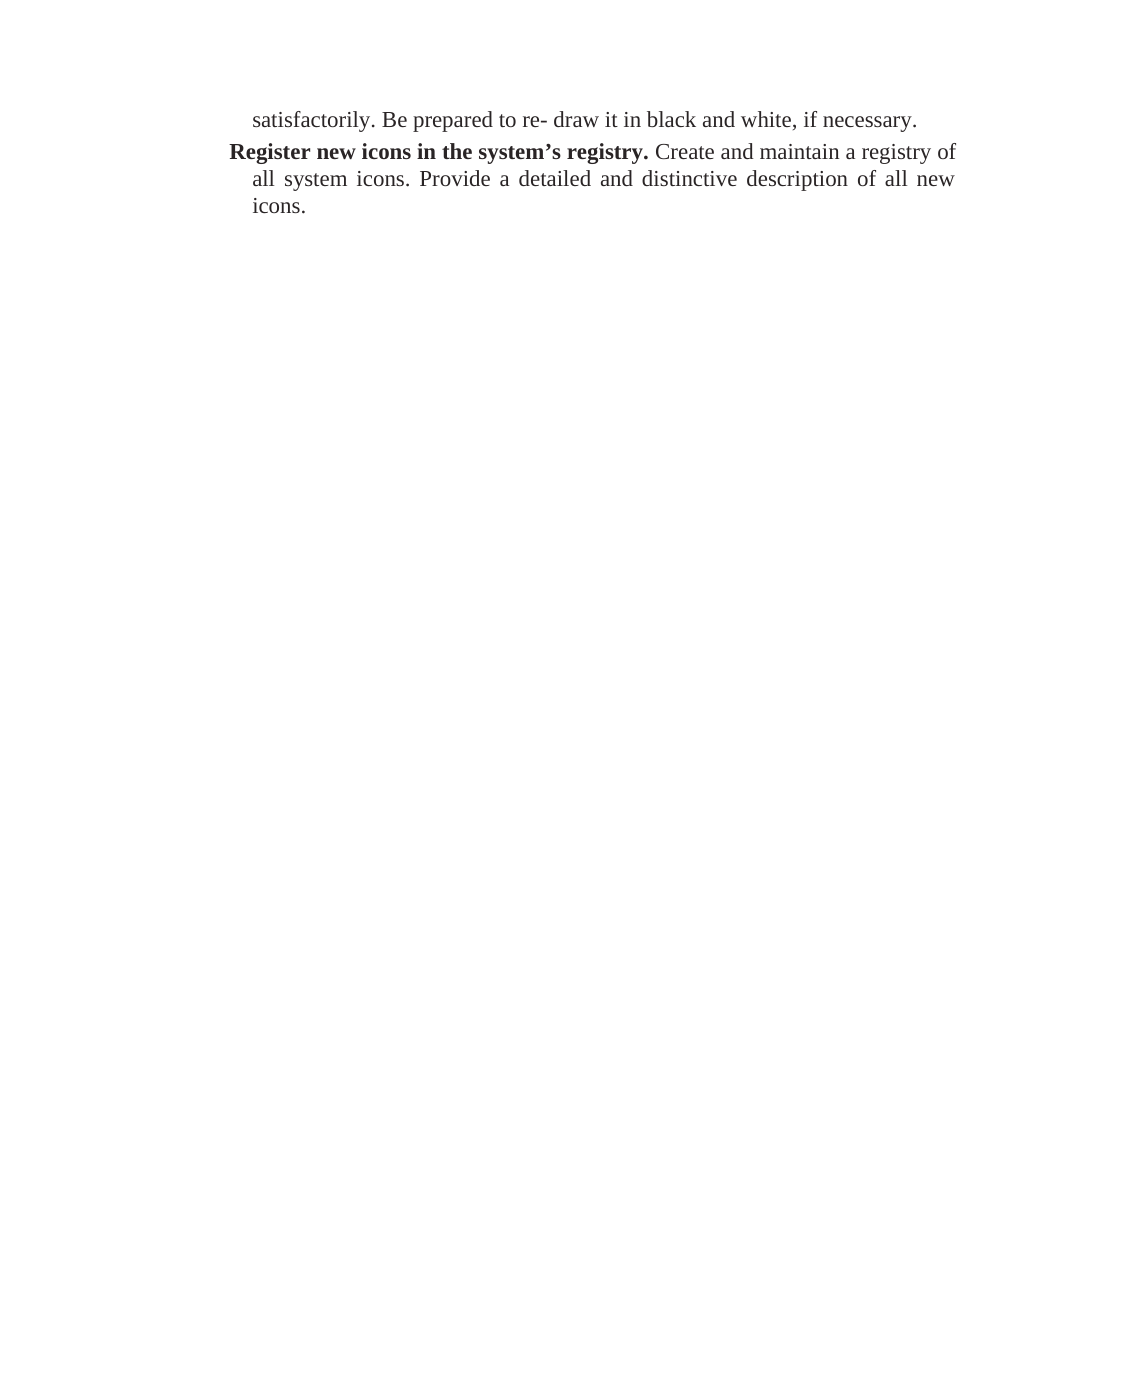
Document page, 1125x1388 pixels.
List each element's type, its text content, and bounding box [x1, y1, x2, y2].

text Register new icons in the system’s registry. Create and maintain a registry of all system icons. Provide a detailed and distinctive description of all new icons. [229, 138, 957, 218]
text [229, 106, 957, 133]
